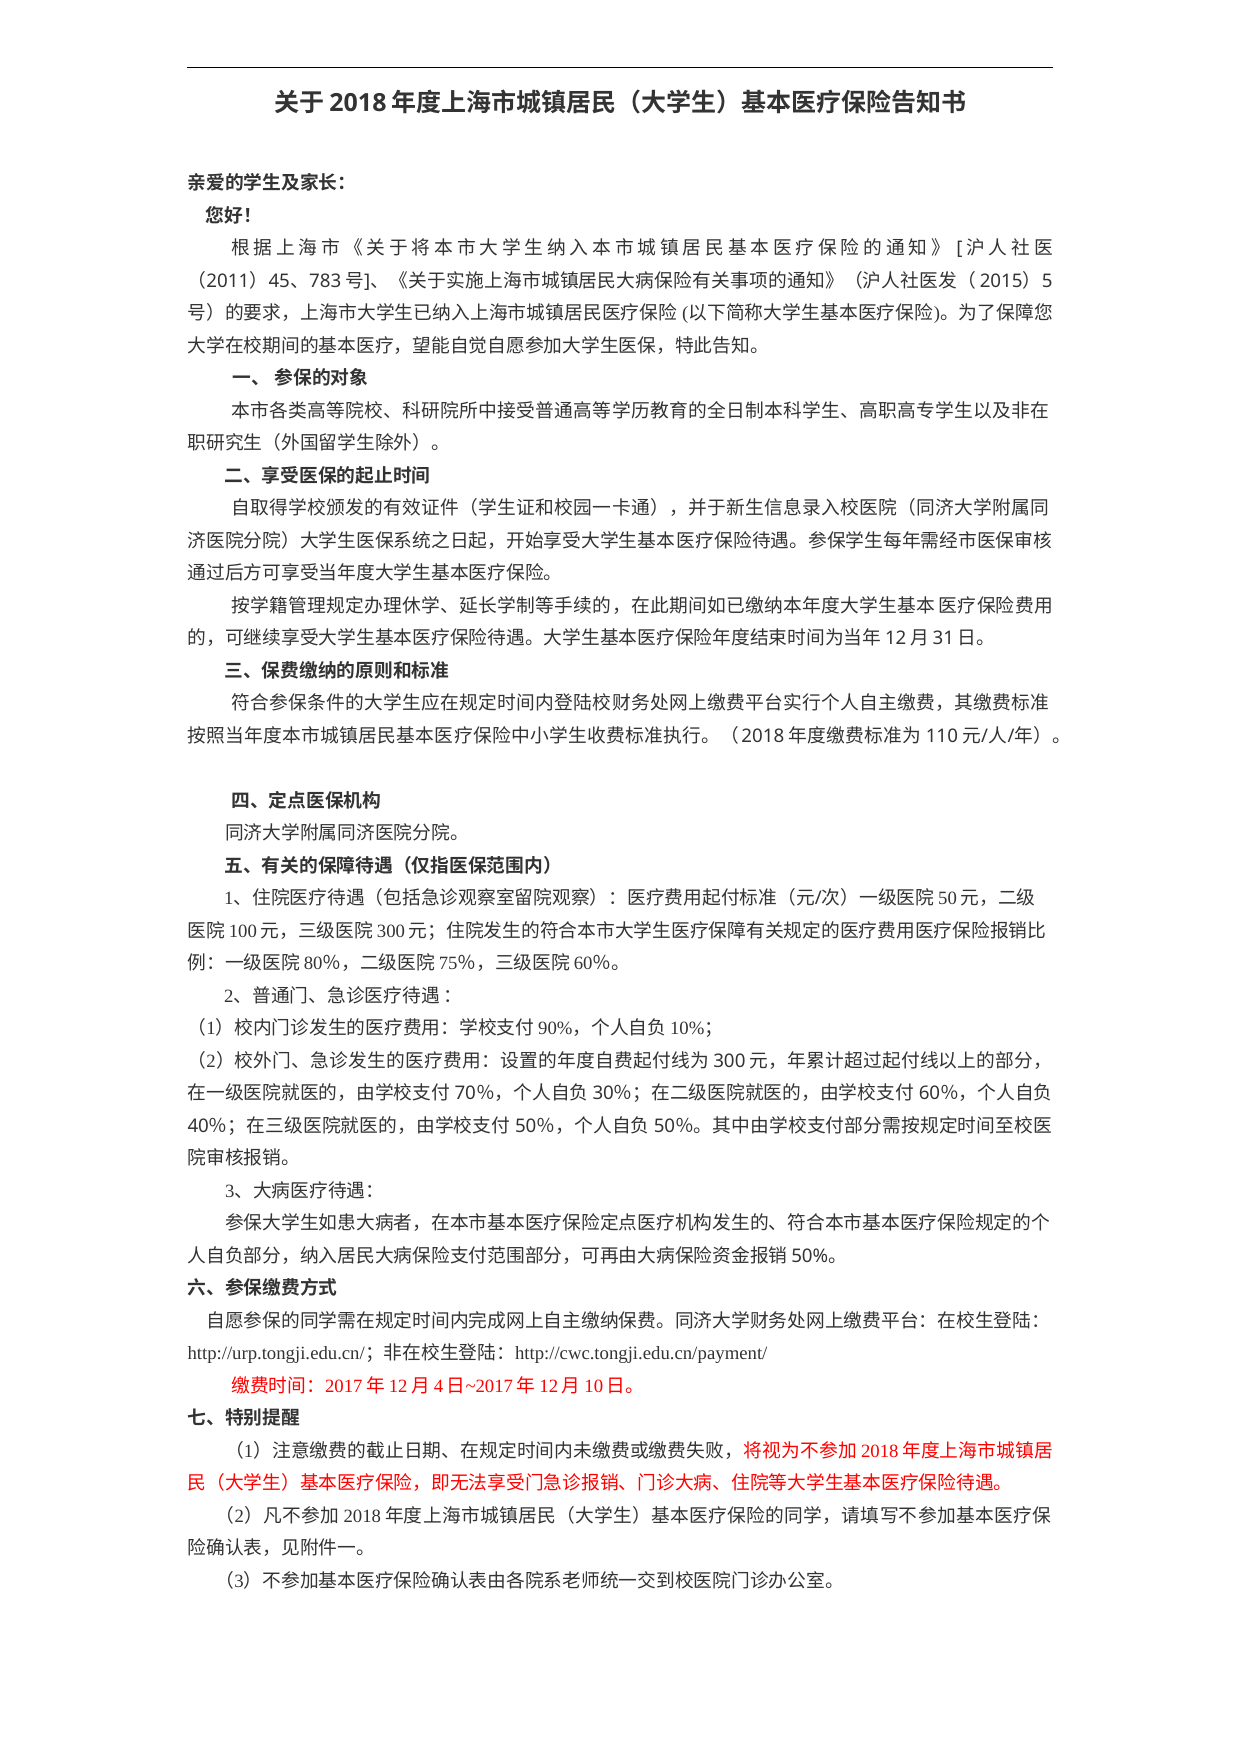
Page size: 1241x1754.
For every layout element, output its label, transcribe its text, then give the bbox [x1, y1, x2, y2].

text （1）注意缴费的截止日期、在规定时间内未缴费或缴费失败，将视为不参加2018年度上海市城镇居民（大学生）基本医疗保险，即无法享受门急诊报销、门诊大病、住院等大学生基本医疗保险待遇。 [187, 1433, 1053, 1498]
text 参保大学生如患大病者，在本市基本医疗保险定点医疗机构发生的、符合本市基本医疗保险规定的个人自负部分，纳入居民大病保险支付范围部分，可再由大病保险资金报销50%。 [187, 1205, 1053, 1270]
text 1、住院医疗待遇（包括急诊观察室留院观察）：医疗费用起付标准（元/次）一级医院50元，二级医院100元，三级医院300元；住院发生的符合本市大学生医疗保障有关规定的医疗费用医疗保险报销比例：一级医院80％，二级医院75％，三级医院60％。 [187, 880, 1053, 978]
text 自取得学校颁发的有效证件（学生证和校园一卡通），并于新生信息录入校医院（同济大学附属同济医院分院）大学生医保系统之日起，开始享受大学生基本医疗保险待遇。参保学生每年需经市医保审核通过后方可享受当年度大学生基本医疗保险。 [187, 490, 1053, 588]
text 自愿参保的同学需在规定时间内完成网上自主缴纳保费。同济大学财务处网上缴费平台：在校生登陆：http://urp.tongji.edu.cn/；非在校生登陆：http://cwc.tongji.edu.cn/payment/ [187, 1303, 1053, 1368]
text 三、保费缴纳的原则和标准 [187, 653, 1053, 685]
text 同济大学附属同济医院分院。 [187, 815, 1053, 848]
text （2）凡不参加2018年度上海市城镇居民（大学生）基本医疗保险的同学，请填写不参加基本医疗保险确认表，见附件一。 [187, 1498, 1053, 1563]
text 六、参保缴费方式 [187, 1270, 1053, 1303]
text 按学籍管理规定办理休学、延长学制等手续的，在此期间如已缴纳本年度大学生基本医疗保险费用的，可继续享受大学生基本医疗保险待遇。大学生基本医疗保险年度结束时间为当年12月31日。 [187, 588, 1053, 653]
text 一、 参保的对象 [232, 360, 1053, 393]
text 五、有关的保障待遇（仅指医保范围内） [187, 848, 1053, 880]
text 关于2018年度上海市城镇居民（大学生）基本医疗保险告知书 [187, 68, 1053, 133]
text （2）校外门、急诊发生的医疗费用：设置的年度自费起付线为300元，年累计超过起付线以上的部分，在一级医院就医的，由学校支付70％，个人自负30％；在二级医院就医的，由学校支付60％，个人自负40％；在三级医院就医的，由学校支付50％，个人自负50％。其中由学校支付部分需按规定时间至校医院审核报销。 [187, 1043, 1053, 1173]
text 2、普通门、急诊医疗待遇 ： [187, 978, 1053, 1010]
text 根据上海市《关于将本市大学生纳入本市城镇居民基本医疗保险的通知》[沪人社医（2011）45、783号]、《关于实施上海市城镇居民大病保险有关事项的通知》（沪人社医发（2015）5号）的要求，上海市大学生已纳入上海市城镇居民医疗保险 (以下简称大学生基本医疗保险)。为了保障您大学在校期间的基本医疗，望能自觉自愿参加大学生医保，特此告知。 [187, 230, 1053, 360]
text 四、定点医保机构 [187, 783, 1053, 815]
text （3）不参加基本医疗保险确认表由各院系老师统一交到校医院门诊办公室。 [187, 1563, 1053, 1595]
text 符合参保条件的大学生应在规定时间内登陆校财务处网上缴费平台实行个人自主缴费，其缴费标准按照当年度本市城镇居民基本医疗保险中小学生收费标准执行。（2018年度缴费标准为110元/人/年）。 [187, 685, 1053, 783]
text 七、特别提醒 [187, 1400, 1053, 1433]
text （1）校内门诊发生的医疗费用：学校支付90%，个人自负10%； [187, 1010, 1053, 1043]
text 您好！ [187, 198, 1053, 230]
text 二、享受医保的起止时间 [187, 458, 1053, 490]
text 本市各类高等院校、科研院所中接受普通高等学历教育的全日制本科学生、高职高专学生以及非在职研究生（外国留学生除外）。 [187, 393, 1053, 458]
text 3、大病医疗待遇： [187, 1173, 1053, 1205]
text 缴费时间：2017年12月4日~2017年12月10日。 [187, 1368, 1053, 1400]
text 亲爱的学生及家长： [187, 165, 1053, 198]
